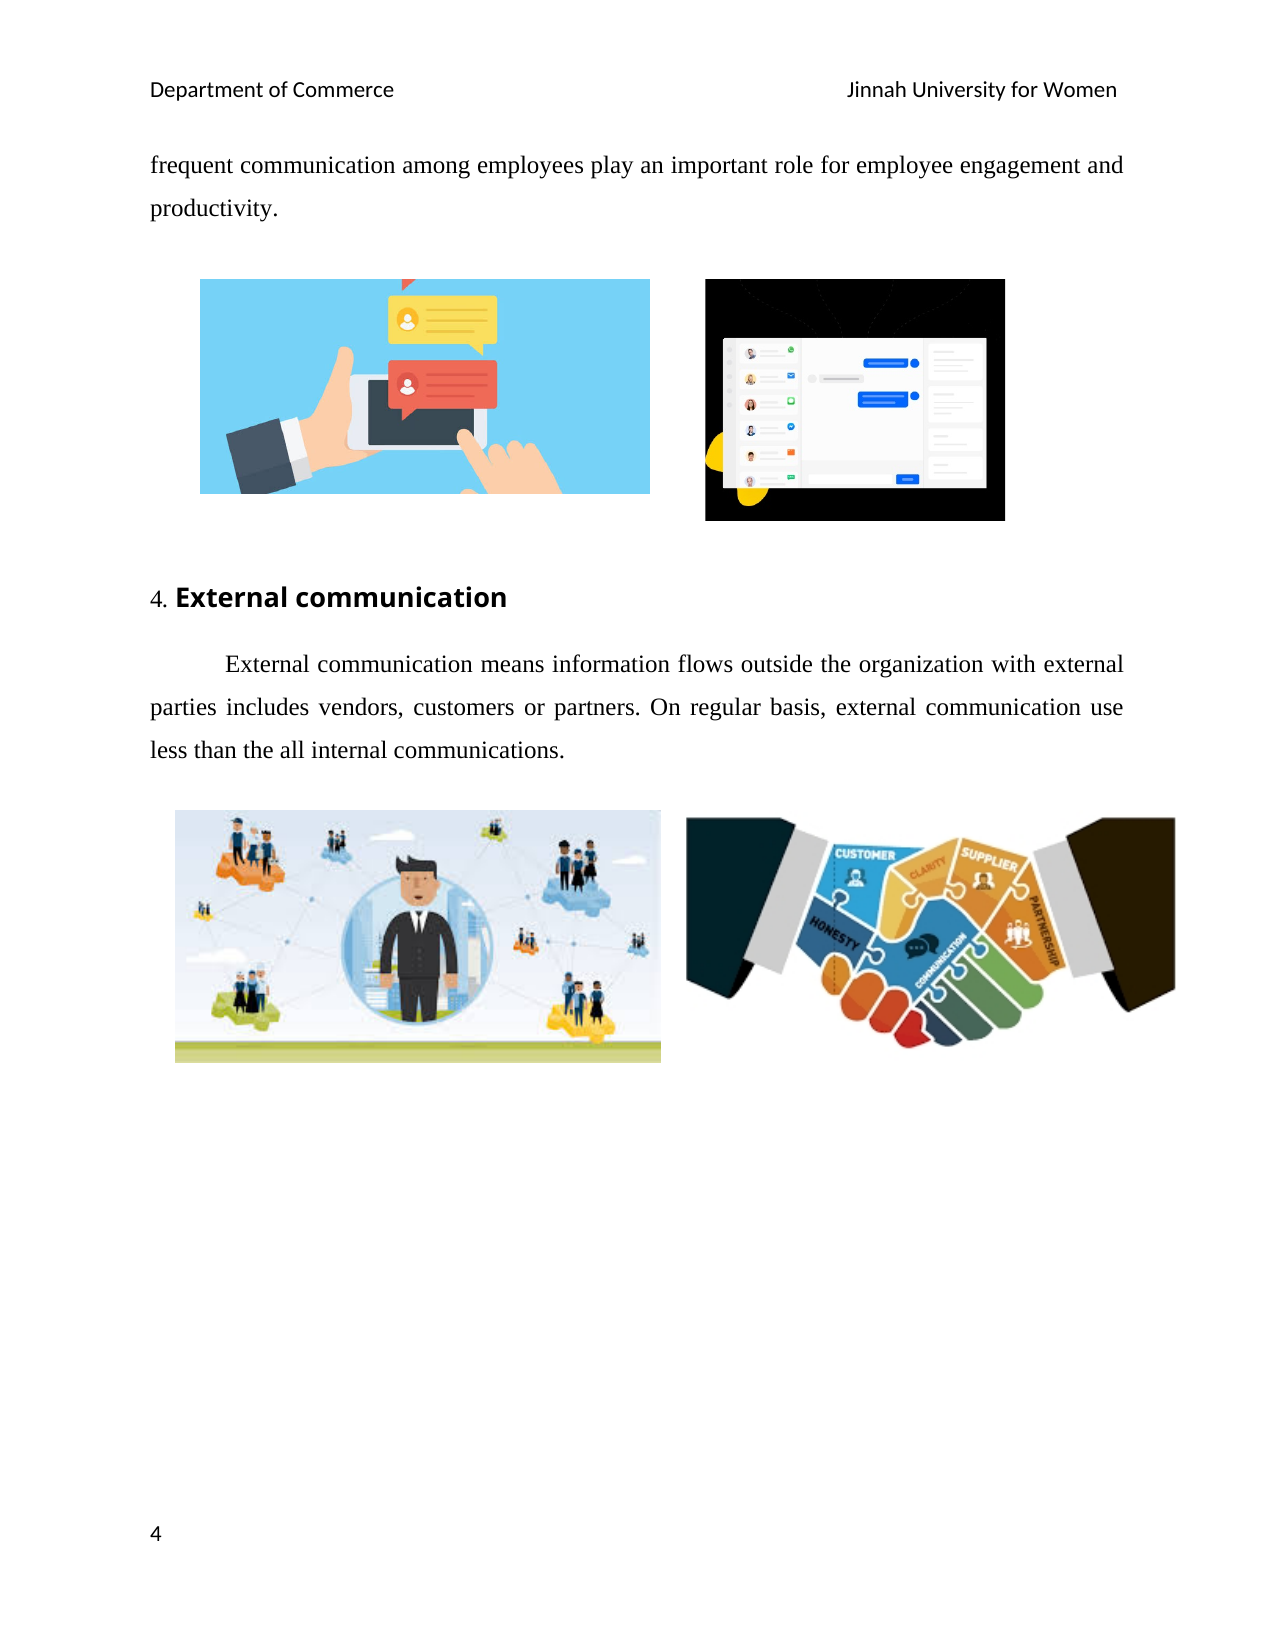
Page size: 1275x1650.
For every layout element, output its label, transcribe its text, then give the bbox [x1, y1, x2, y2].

text External communication means information flows outside the organization with external parties includes vendors, customers or partners. On regular basis, external communication use less than the all internal communications. [150, 649, 1125, 764]
subtitle 4. External communication [150, 578, 1125, 615]
picture [685, 810, 1177, 1061]
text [150, 150, 1125, 222]
picture [200, 279, 650, 494]
picture [175, 810, 661, 1063]
picture [705, 279, 1006, 521]
